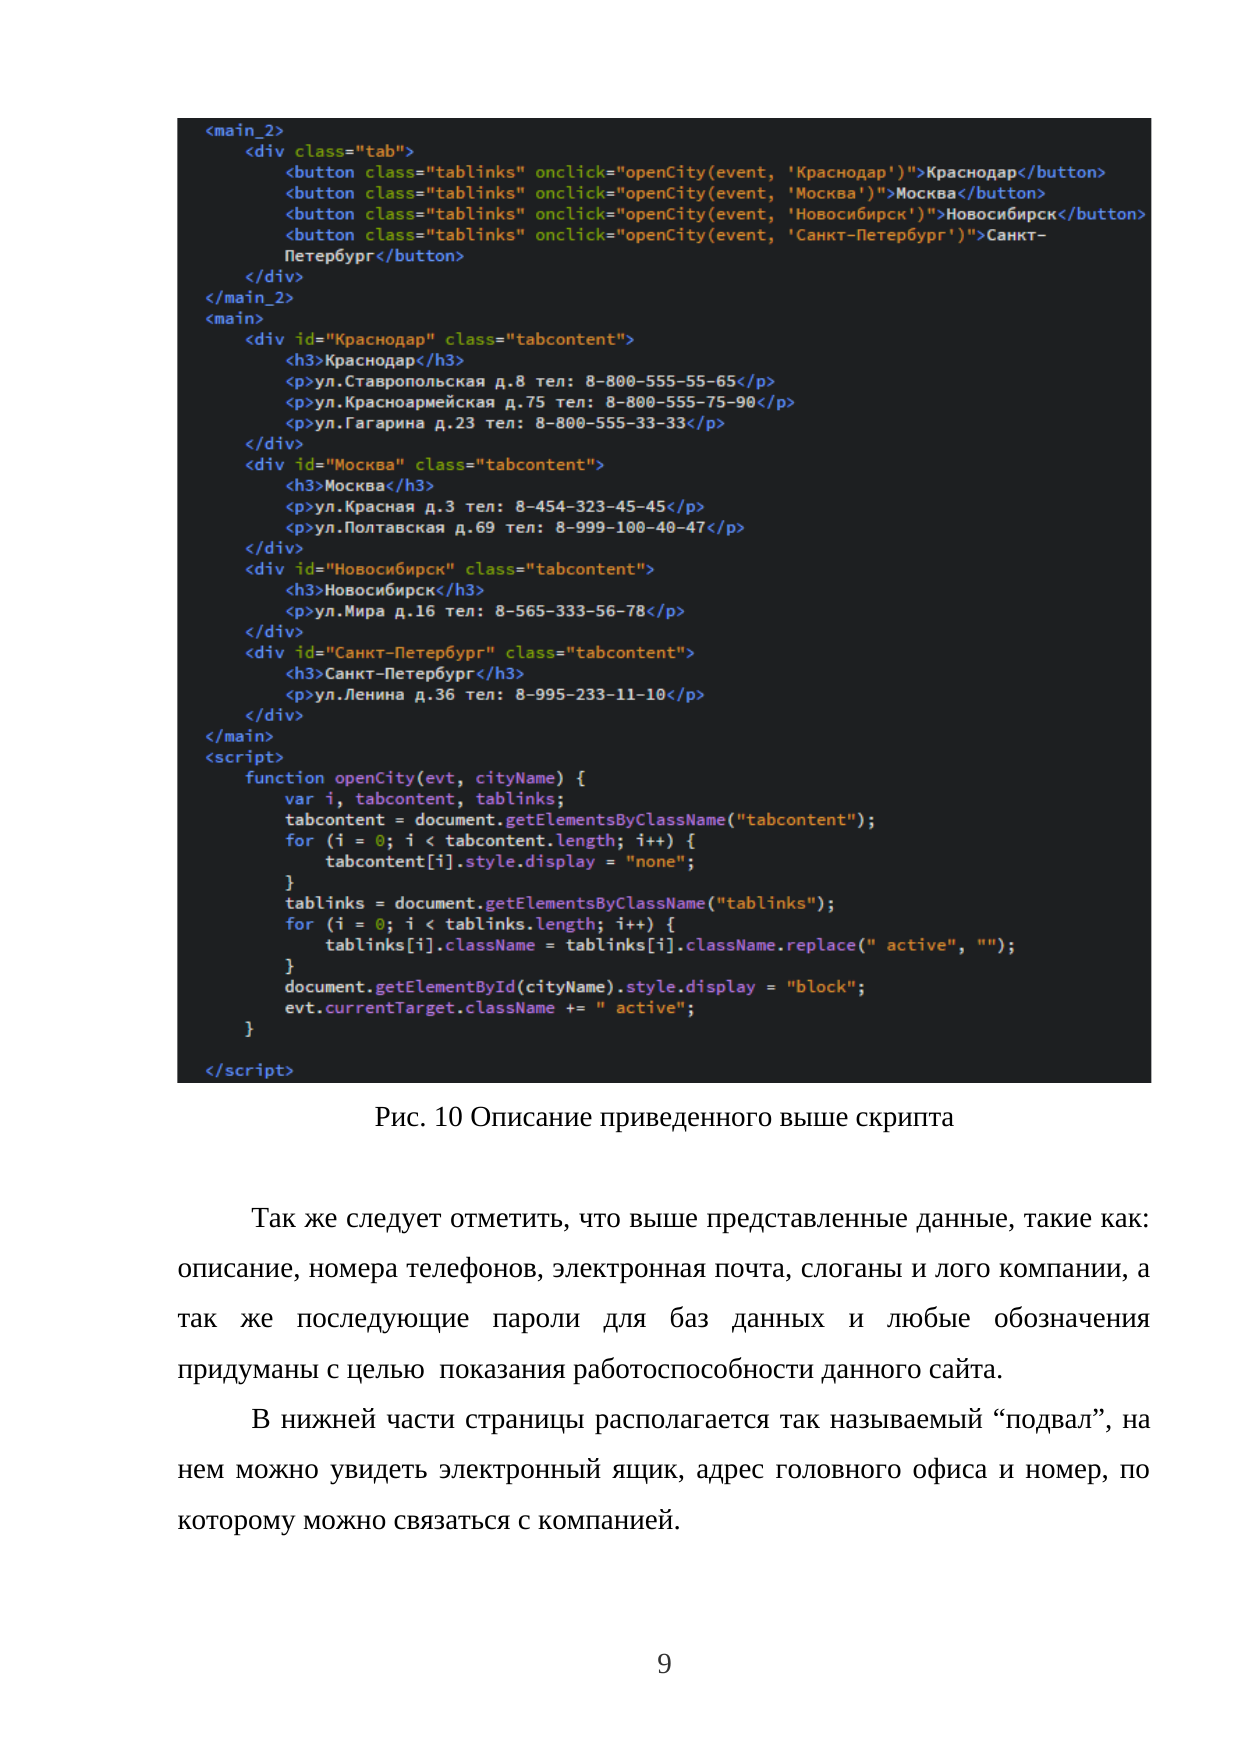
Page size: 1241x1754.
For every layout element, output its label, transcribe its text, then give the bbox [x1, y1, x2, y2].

text Так же следует отметить, что выше представленные данные, такие как: описание, номера телефонов, электронная почта, слоганы и лого компании, а так же последующие пароли для баз данных и любые обозначения придуманы с целью показания работоспособности данного сайта. [177, 1200, 1152, 1384]
text Рис. 10 Описание приведенного выше скрипта [177, 1099, 1152, 1133]
picture [177, 118, 1152, 1083]
text В нижней части страницы располагается так называемый “подвал”, на нем можно увидеть электронный ящик, адрес головного офиса и номер, по которому можно связаться с компанией. [177, 1401, 1152, 1535]
